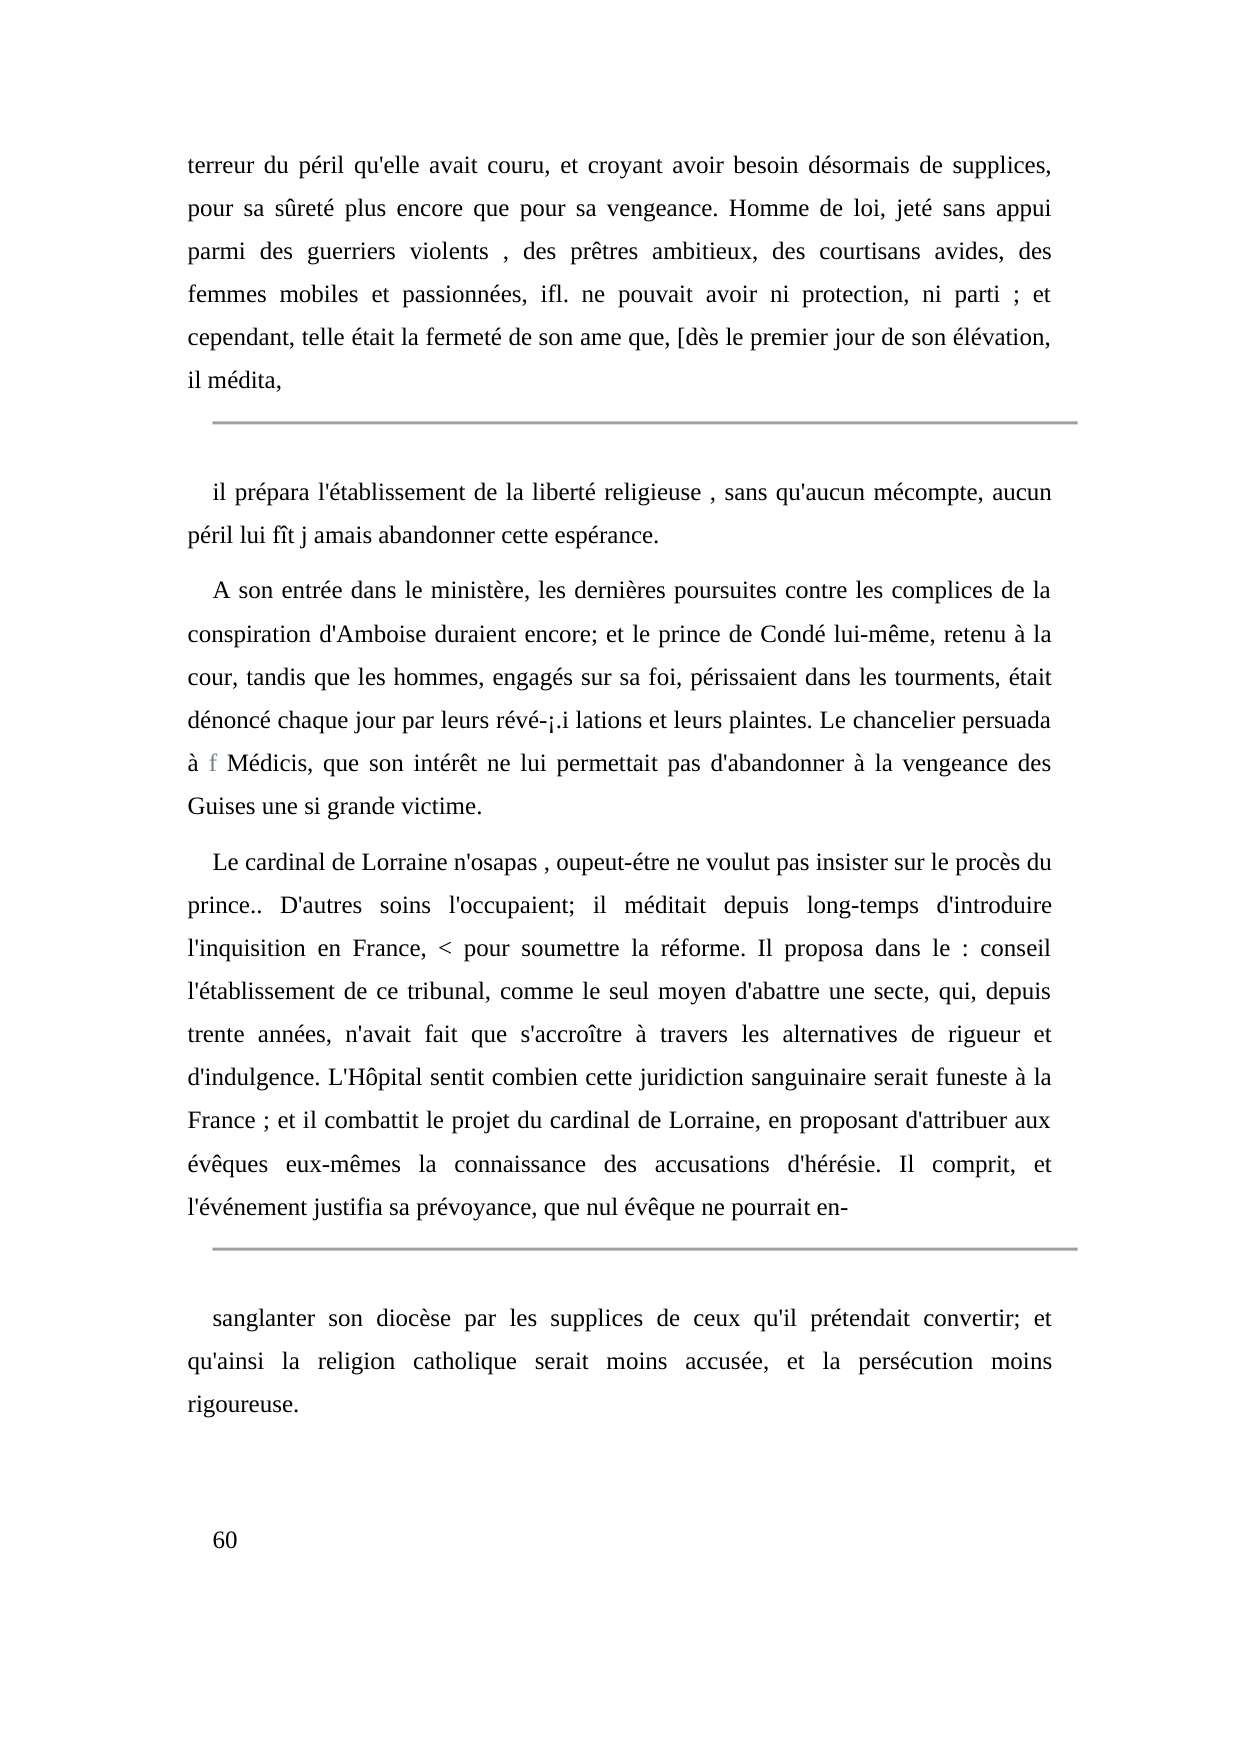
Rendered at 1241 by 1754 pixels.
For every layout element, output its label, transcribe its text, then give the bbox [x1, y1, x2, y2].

text il prépara l'établissement de la liberté religieuse , sans qu'aucun mécompte, aucun péril lui fît j amais abandonner cette espérance. [187, 477, 1053, 549]
text sanglanter son diocèse par les supplices de ceux qu'il prétendait convertir; et qu'ainsi la religion catholique serait moins accusée, et la persécution moins rigoureuse. [187, 1303, 1053, 1418]
text A son entrée dans le ministère, les dernières poursuites contre les complices de la conspiration d'Amboise duraient encore; et le prince de Condé lui-même, retenu à la cour, tandis que les hommes, engagés sur sa foi, périssaient dans les tourments, était dénoncé chaque jour par leurs révé-¡.i lations et leurs plaintes. Le chancelier persuada à f Médicis, que son intérêt ne lui permettait pas d'abandonner à la vengeance des Guises une si grande victime. [187, 576, 1053, 820]
text Le cardinal de Lorraine n'osapas , oupeut-étre ne voulut pas insister sur le procès du prince.. D'autres soins l'occupaient; il méditait depuis long-temps d'introduire l'inquisition en France, < pour soumettre la réforme. Il proposa dans le : conseil l'établissement de ce tribunal, comme le seul moyen d'abattre une secte, qui, depuis trente années, n'avait fait que s'accroître à travers les alternatives de rigueur et d'indulgence. L'Hôpital sentit combien cette juridiction sanguinaire serait funeste à la France ; et il combattit le projet du cardinal de Lorraine, en proposant d'attribuer aux évêques eux-mêmes la connaissance des accusations d'hérésie. Il comprit, et l'événement justifia sa prévoyance, que nul évêque ne pourrait en- [187, 847, 1053, 1221]
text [187, 150, 1053, 394]
